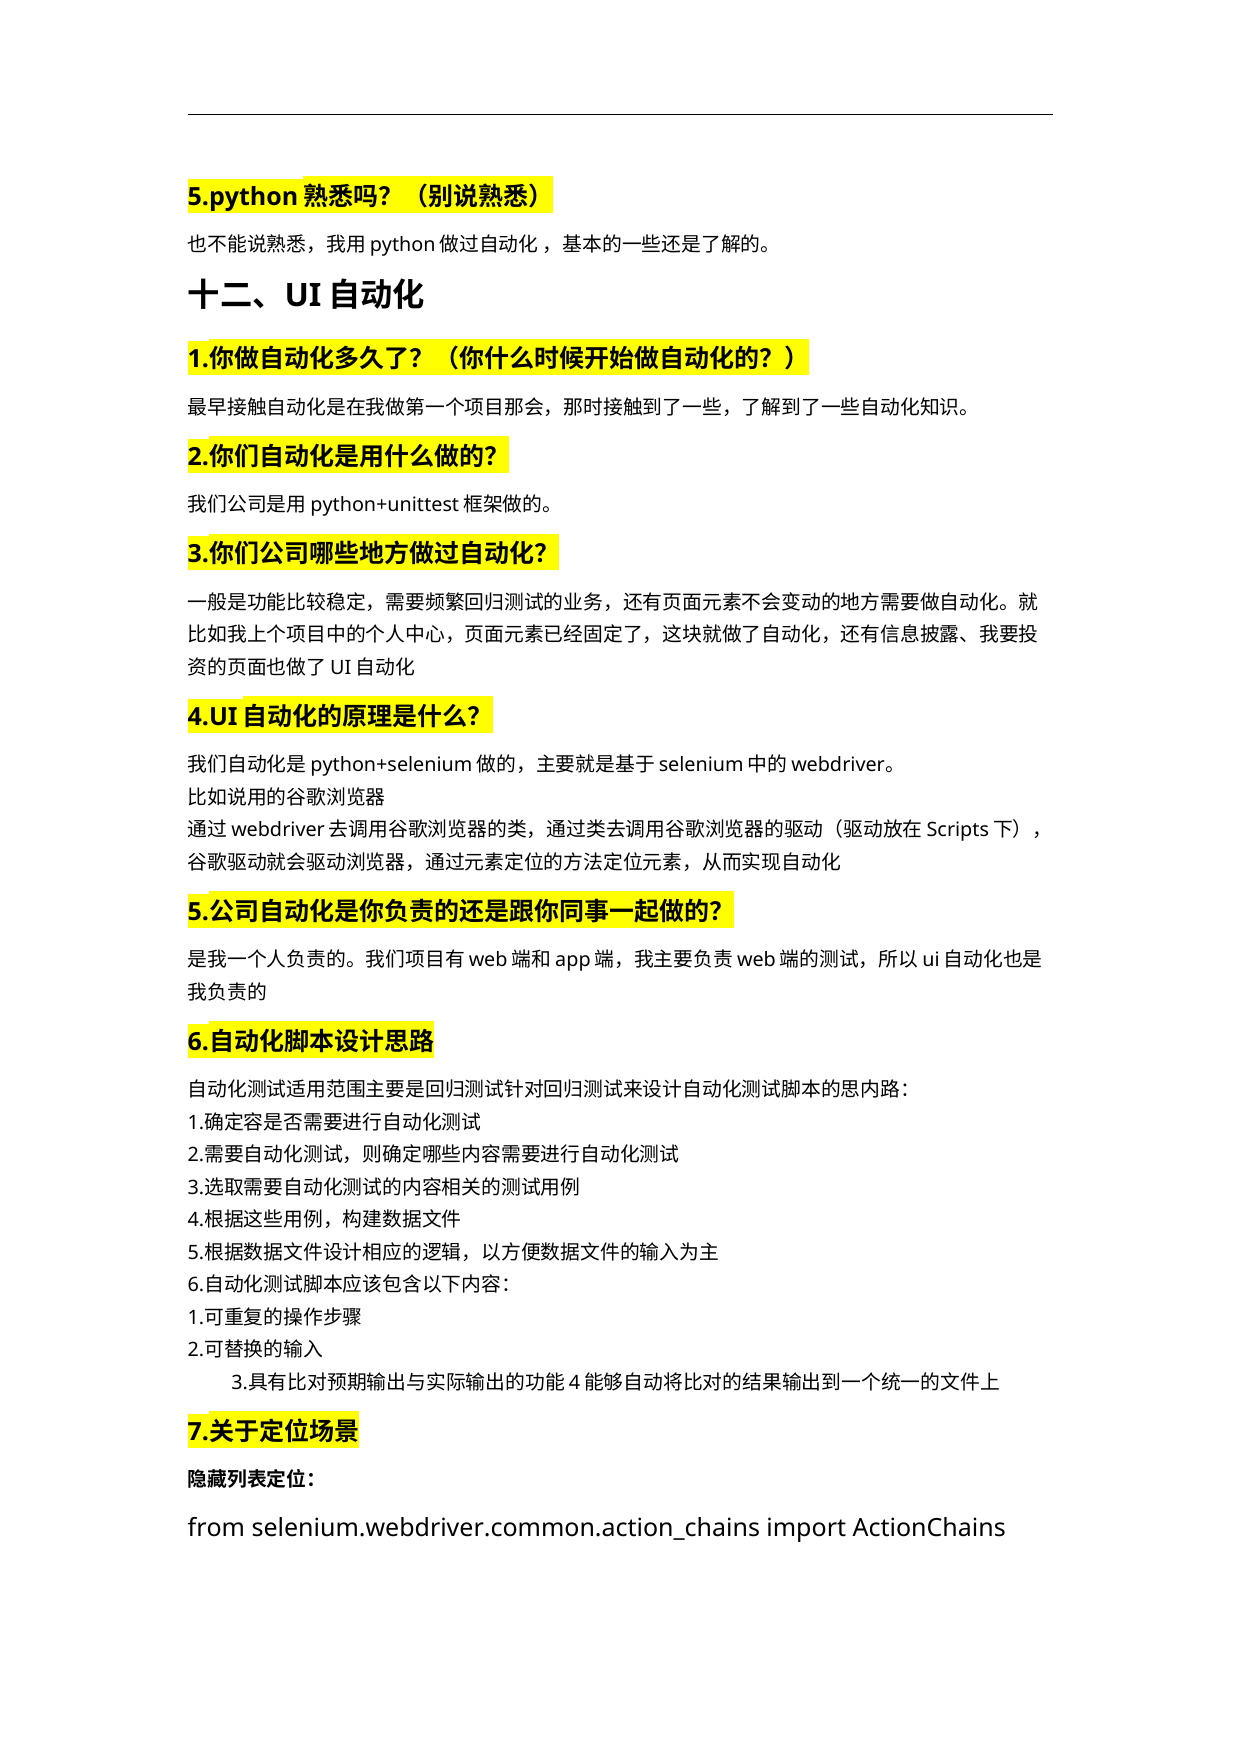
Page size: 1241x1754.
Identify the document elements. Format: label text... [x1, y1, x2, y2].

text 5.python熟悉吗？（别说熟悉） [187, 162, 1053, 227]
text 3.选取需要自动化测试的内容相关的测试用例 [187, 1169, 1053, 1202]
text 2.你们自动化是用什么做的？ [187, 422, 1053, 487]
text 十二、UI自动化 [187, 259, 1053, 324]
text 1.确定容是否需要进行自动化测试 [187, 1104, 1053, 1137]
text 2.需要自动化测试，则确定哪些内容需要进行自动化测试 [187, 1137, 1053, 1169]
text 比如说用的谷歌浏览器 [187, 779, 1053, 812]
text 1.可重复的操作步骤 [187, 1299, 1053, 1332]
text 3.你们公司哪些地方做过自动化？ [187, 519, 1053, 584]
text 4.根据这些用例，构建数据文件 [187, 1202, 1053, 1234]
text 6.自动化测试脚本应该包含以下内容： [187, 1267, 1053, 1299]
text 隐藏列表定位： [187, 1462, 1053, 1494]
text 一般是功能比较稳定，需要频繁回归测试的业务，还有页面元素不会变动的地方需要做自动化。就比如我上个项目中的个人中心，页面元素已经固定了，这块就做了自动化，还有信息披露、我要投资的页面也做了UI自动化 [187, 584, 1053, 682]
text 最早接触自动化是在我做第一个项目那会，那时接触到了一些，了解到了一些自动化知识。 [187, 389, 1053, 422]
text from selenium.webdriver.common.action_chains import ActionChains [187, 1494, 1053, 1559]
text 6.自动化脚本设计思路 [187, 1007, 1053, 1072]
text 是我一个人负责的。我们项目有web端和app端，我主要负责web端的测试，所以ui自动化也是我负责的 [187, 942, 1053, 1007]
text 5.公司自动化是你负责的还是跟你同事一起做的？ [187, 877, 1053, 942]
text 1.你做自动化多久了？（你什么时候开始做自动化的？） [187, 324, 1053, 389]
text 4.UI自动化的原理是什么？ [187, 682, 1053, 747]
text 5.根据数据文件设计相应的逻辑，以方便数据文件的输入为主 [187, 1234, 1053, 1267]
text 2.可替换的输入 [187, 1332, 1053, 1364]
text 自动化测试适用范围主要是回归测试针对回归测试来设计自动化测试脚本的思内路： [187, 1072, 1053, 1104]
text 也不能说熟悉，我用python做过自动化 ，基本的一些还是了解的。 [187, 227, 1053, 259]
text 通过webdriver去调用谷歌浏览器的类，通过类去调用谷歌浏览器的驱动（驱动放在Scripts下），谷歌驱动就会驱动浏览器，通过元素定位的方法定位元素，从而实现自动化 [187, 812, 1053, 877]
text 我们自动化是python+selenium做的，主要就是基于selenium中的webdriver。 [187, 747, 1053, 779]
text 7.关于定位场景 [187, 1397, 1053, 1462]
text 3.具有比对预期输出与实际输出的功能4能够自动将比对的结果输出到一个统一的文件上 [231, 1364, 1053, 1397]
text 我们公司是用python+unittest框架做的。 [187, 487, 1053, 519]
